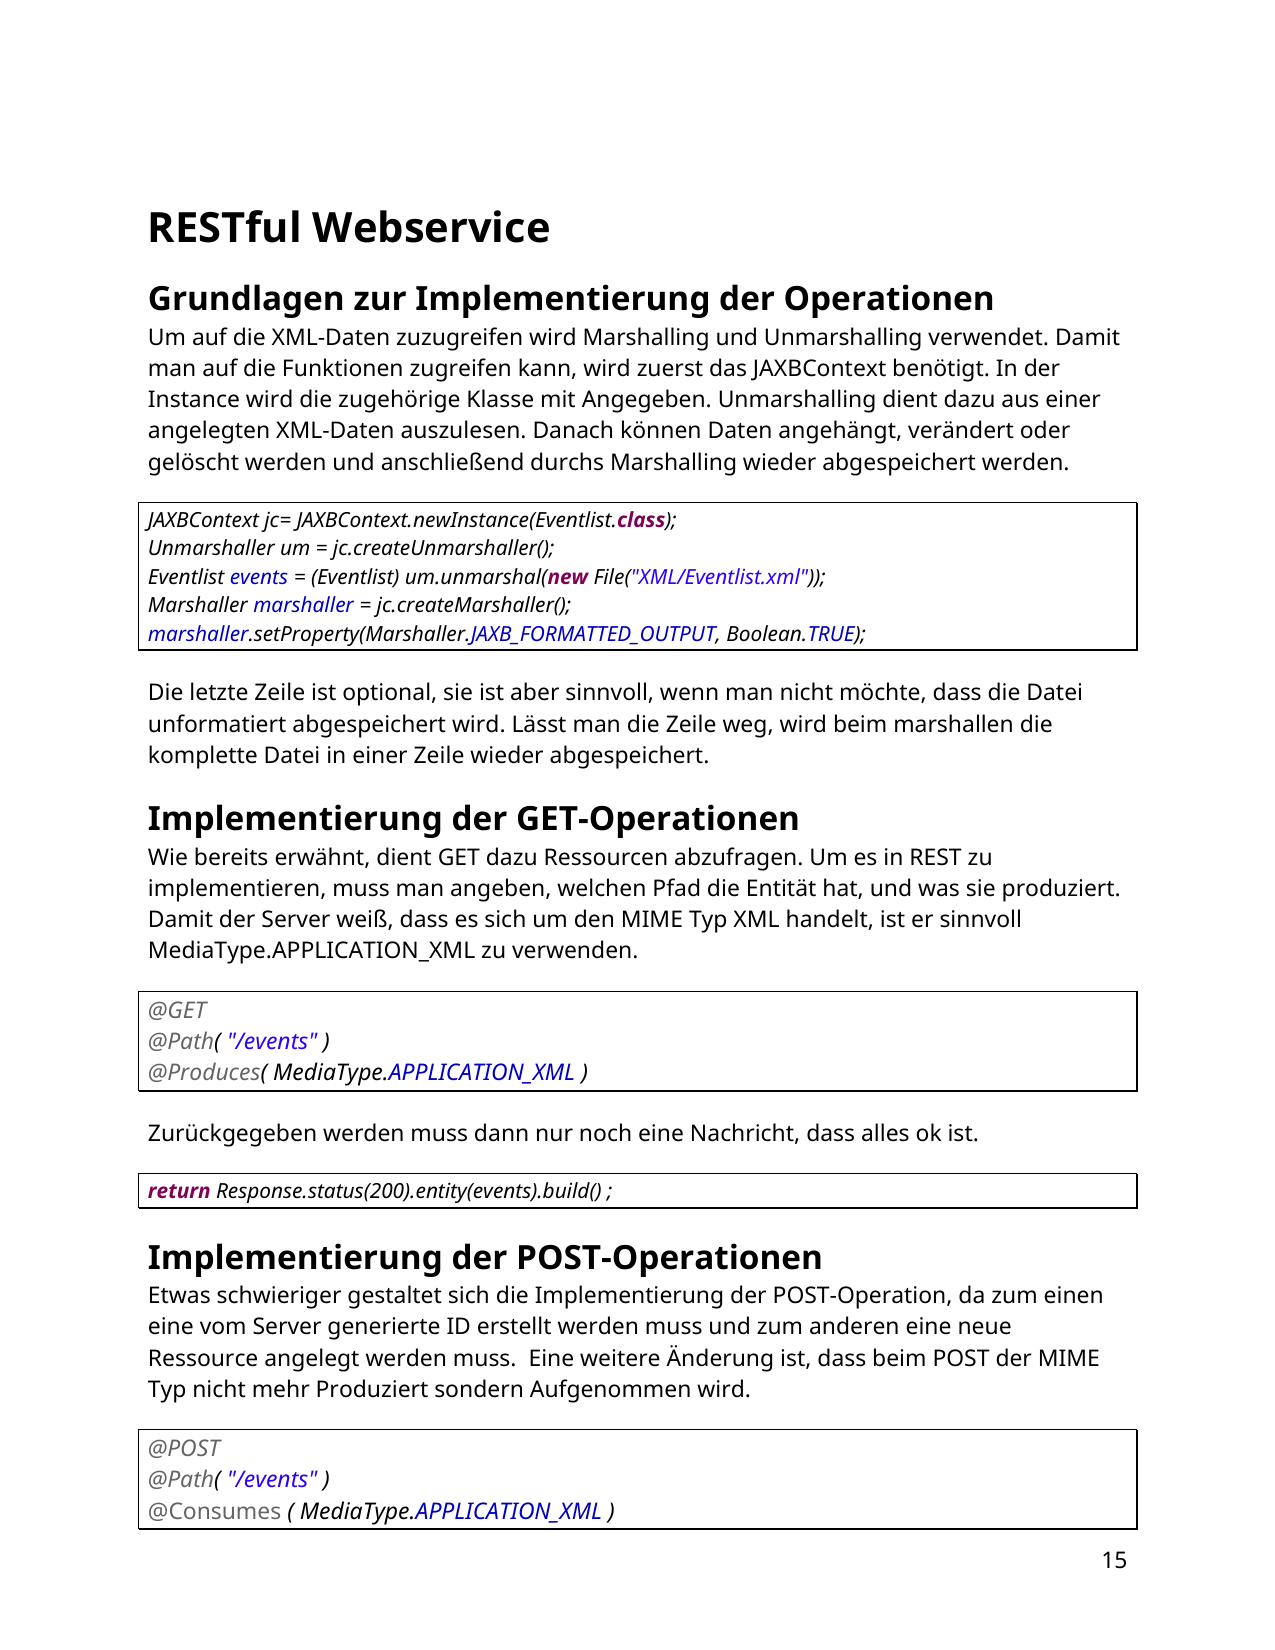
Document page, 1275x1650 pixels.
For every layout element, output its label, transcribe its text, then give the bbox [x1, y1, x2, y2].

text Unmarshaller um = jc.createUnmarshaller(); [148, 533, 1127, 562]
text return Response.status(200).entity(events).build() ; [139, 1174, 1136, 1207]
text Marshaller marshaller = jc.createMarshaller(); [148, 590, 1127, 616]
text Etwas schwieriger gestaltet sich die Implementierung der POST-Operation, da zum einen eine vom Server generierte ID erstellt werden muss und zum anderen eine neue Ressource angelegt werden muss. Eine weitere Änderung ist, dass beim POST der MIME Typ nicht mehr Produziert sondern Aufgenommen wird. [148, 1279, 1127, 1404]
subtitle RESTful Webservice [148, 198, 1127, 254]
subtitle Implementierung der POST-Operationen [148, 1233, 1127, 1279]
text @Path( "/events" ) [148, 1025, 1127, 1053]
subtitle Grundlagen zur Implementierung der Operationen [148, 275, 1127, 321]
text Um auf die XML-Daten zuzugreifen wird Marshalling und Unmarshalling verwendet. Damit man auf die Funktionen zugreifen kann, wird zuerst das JAXBContext benötigt. In der Instance wird die zugehörige Klasse mit Angegeben. Unmarshalling dient dazu aus einer angelegten XML-Daten auszulesen. Danach können Daten angehängt, verändert oder gelöscht werden und anschließend durchs Marshalling wieder abgespeichert werden. [148, 321, 1127, 477]
text Eventlist events = (Eventlist) um.unmarshal(new File("XML/Eventlist.xml")); [148, 562, 1127, 590]
subtitle Implementierung der GET-Operationen [148, 795, 1127, 841]
text @Produces( MediaType.APPLICATION_XML ) [139, 1053, 1136, 1090]
text Wie bereits erwähnt, dient GET dazu Ressourcen abzufragen. Um es in REST zu implementieren, muss man angeben, welchen Pfad die Entität hat, und was sie produziert. Damit der Server weiß, dass es sich um den MIME Typ XML handelt, ist er sinnvoll MediaType.APPLICATION_XML zu verwenden. [148, 841, 1127, 966]
text @Path( "/events" ) [148, 1463, 1127, 1491]
text Die letzte Zeile ist optional, sie ist aber sinnvoll, wenn man nicht möchte, dass die Datei unformatiert abgespeichert wird. Lässt man die Zeile weg, wird beim marshallen die komplette Datei in einer Zeile wieder abgespeichert. [148, 676, 1127, 770]
text marshaller.setProperty(Marshaller.JAXB_FORMATTED_OUTPUT, Boolean.TRUE); [139, 616, 1136, 649]
text @GET [139, 992, 1136, 1025]
text @Consumes ( MediaType.APPLICATION_XML ) [139, 1491, 1136, 1528]
text @POST [139, 1430, 1136, 1463]
text Zurückgegeben werden muss dann nur noch eine Nachricht, dass alles ok ist. [148, 1117, 1127, 1148]
text JAXBContext jc= JAXBContext.newInstance(Eventlist.class); [139, 503, 1136, 533]
